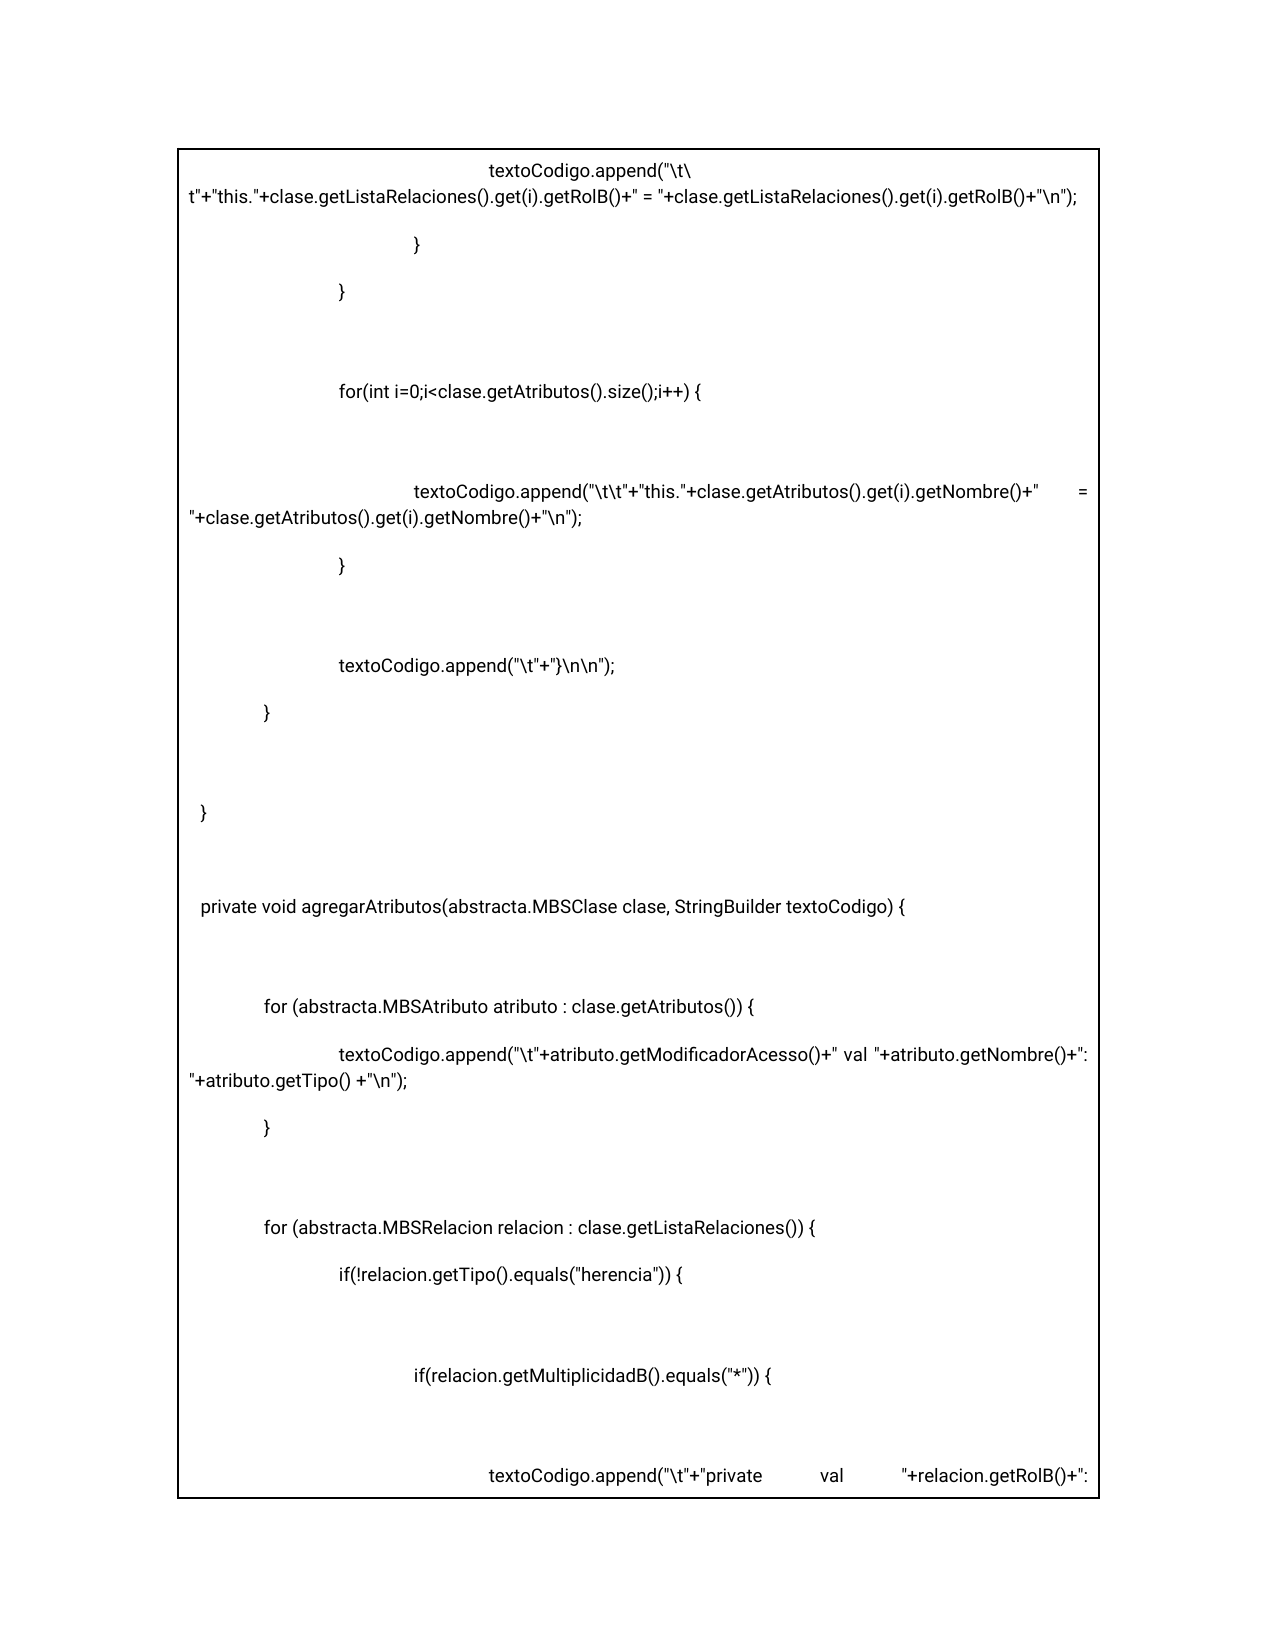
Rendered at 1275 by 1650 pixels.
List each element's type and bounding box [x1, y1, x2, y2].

table_cell [179, 150, 1098, 1497]
